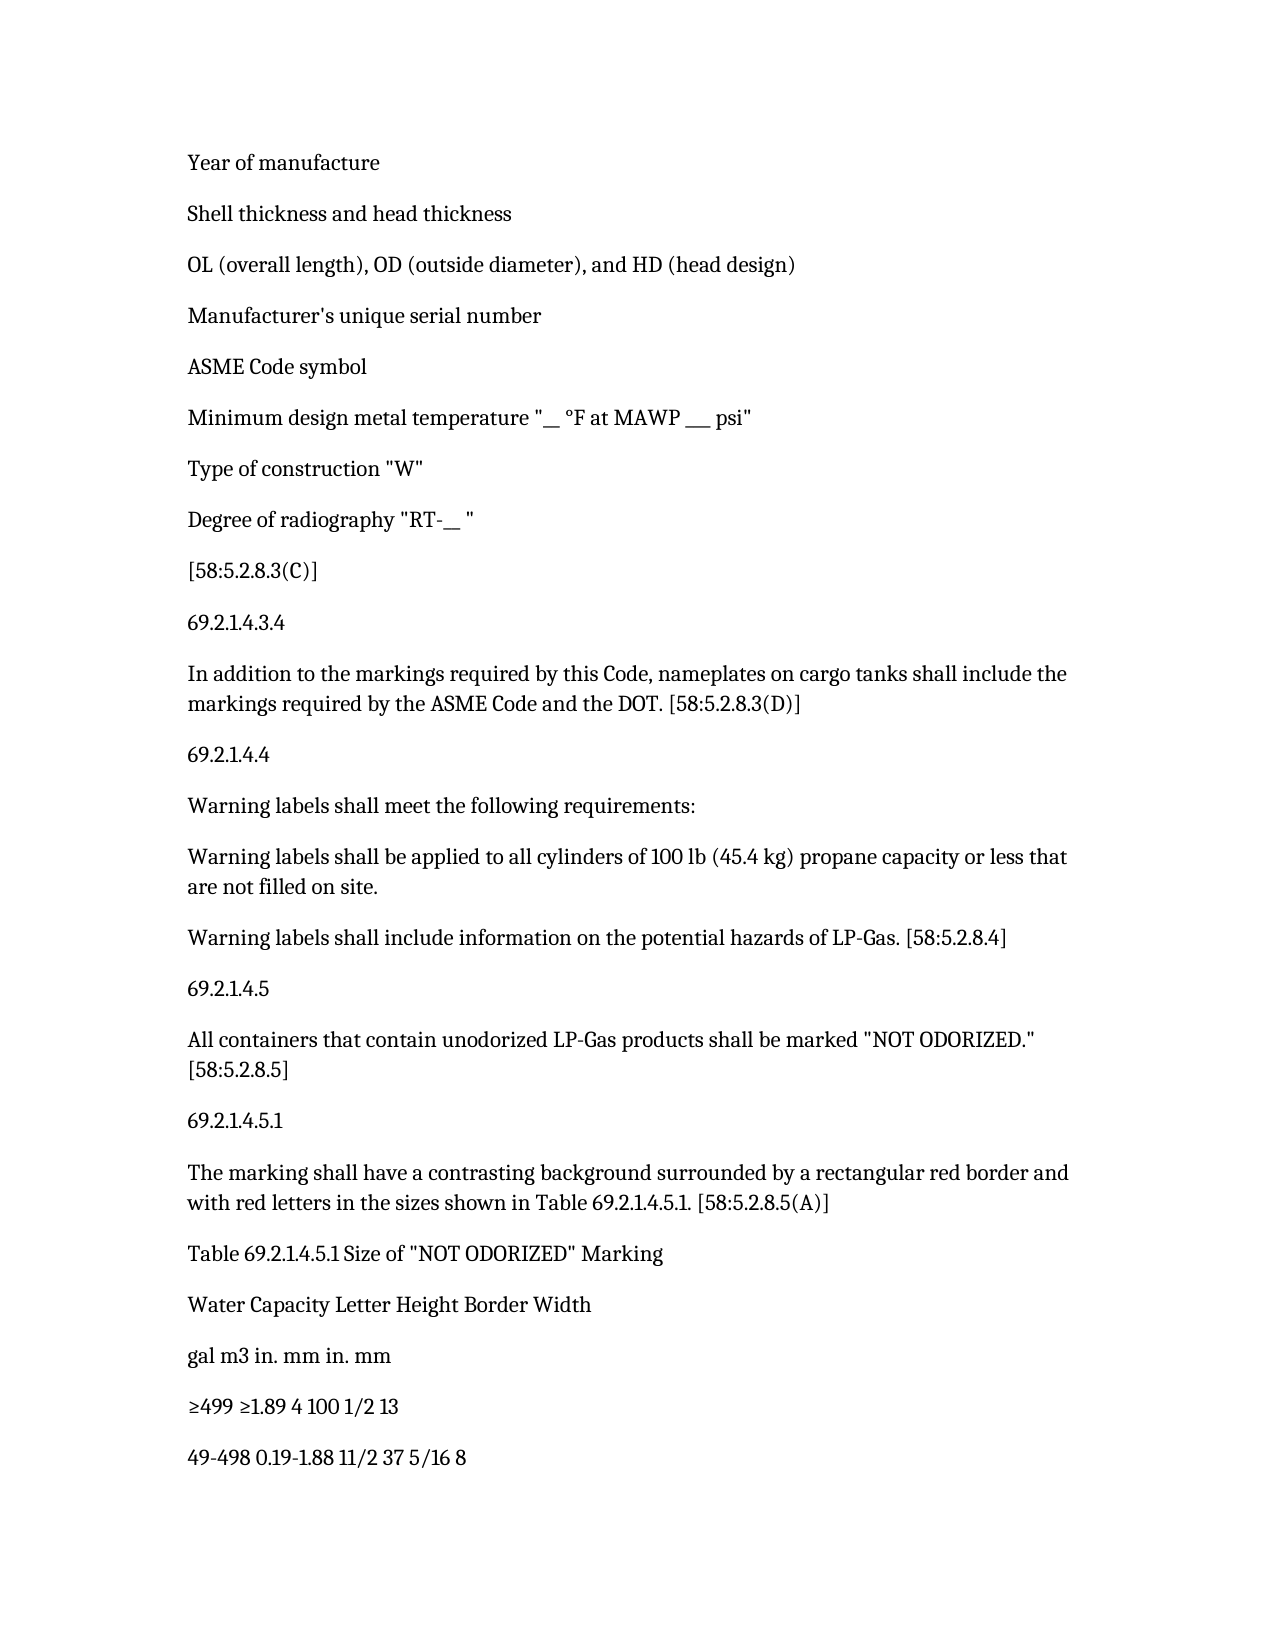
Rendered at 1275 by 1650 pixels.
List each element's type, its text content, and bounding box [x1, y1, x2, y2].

text The marking shall have a contrasting background surrounded by a rectangular red border and with red letters in the sizes shown in Table 69.2.1.4.5.1. [58:5.2.8.5(A)] [187, 1159, 1087, 1216]
text Year of manufacture [187, 150, 1087, 176]
text 69.2.1.4.3.4 [187, 609, 1087, 636]
text gal m3 in. mm in. mm [187, 1343, 1087, 1369]
text In addition to the markings required by this Code, nameplates on cargo tanks shall include the markings required by the ASME Code and the DOT. [58:5.2.8.3(D)] [187, 660, 1087, 717]
text Water Capacity Letter Height Border Width [187, 1292, 1087, 1318]
text Type of construction "W" [187, 456, 1087, 483]
text Warning labels shall meet the following requirements: [187, 793, 1087, 819]
text Shell thickness and head thickness [187, 201, 1087, 227]
text Warning labels shall be applied to all cylinders of 100 lb (45.4 kg) propane capacity or less that are not filled on site. [187, 844, 1087, 900]
text All containers that contain unodorized LP-Gas products shall be marked "NOT ODORIZED." [58:5.2.8.5] [187, 1027, 1087, 1084]
text Warning labels shall include information on the potential hazards of LP-Gas. [58:5.2.8.4] [187, 925, 1087, 951]
text Degree of radiography "RT-__ " [187, 507, 1087, 534]
text OL (overall length), OD (outside diameter), and HD (head design) [187, 252, 1087, 278]
text Manufacturer's unique serial number [187, 303, 1087, 329]
text Table 69.2.1.4.5.1 Size of "NOT ODORIZED" Marking [187, 1241, 1087, 1267]
text 69.2.1.4.4 [187, 742, 1087, 768]
text ≥499 ≥1.89 4 100 1/2 13 [187, 1394, 1087, 1420]
text Minimum design metal temperature "__ °F at MAWP ___ psi" [187, 405, 1087, 432]
text [58:5.2.8.3(C)] [187, 558, 1087, 585]
text 69.2.1.4.5 [187, 976, 1087, 1002]
text 49-498 0.19-1.88 11/2 37 5/16 8 [187, 1445, 1087, 1471]
text ASME Code symbol [187, 354, 1087, 381]
text 69.2.1.4.5.1 [187, 1108, 1087, 1135]
